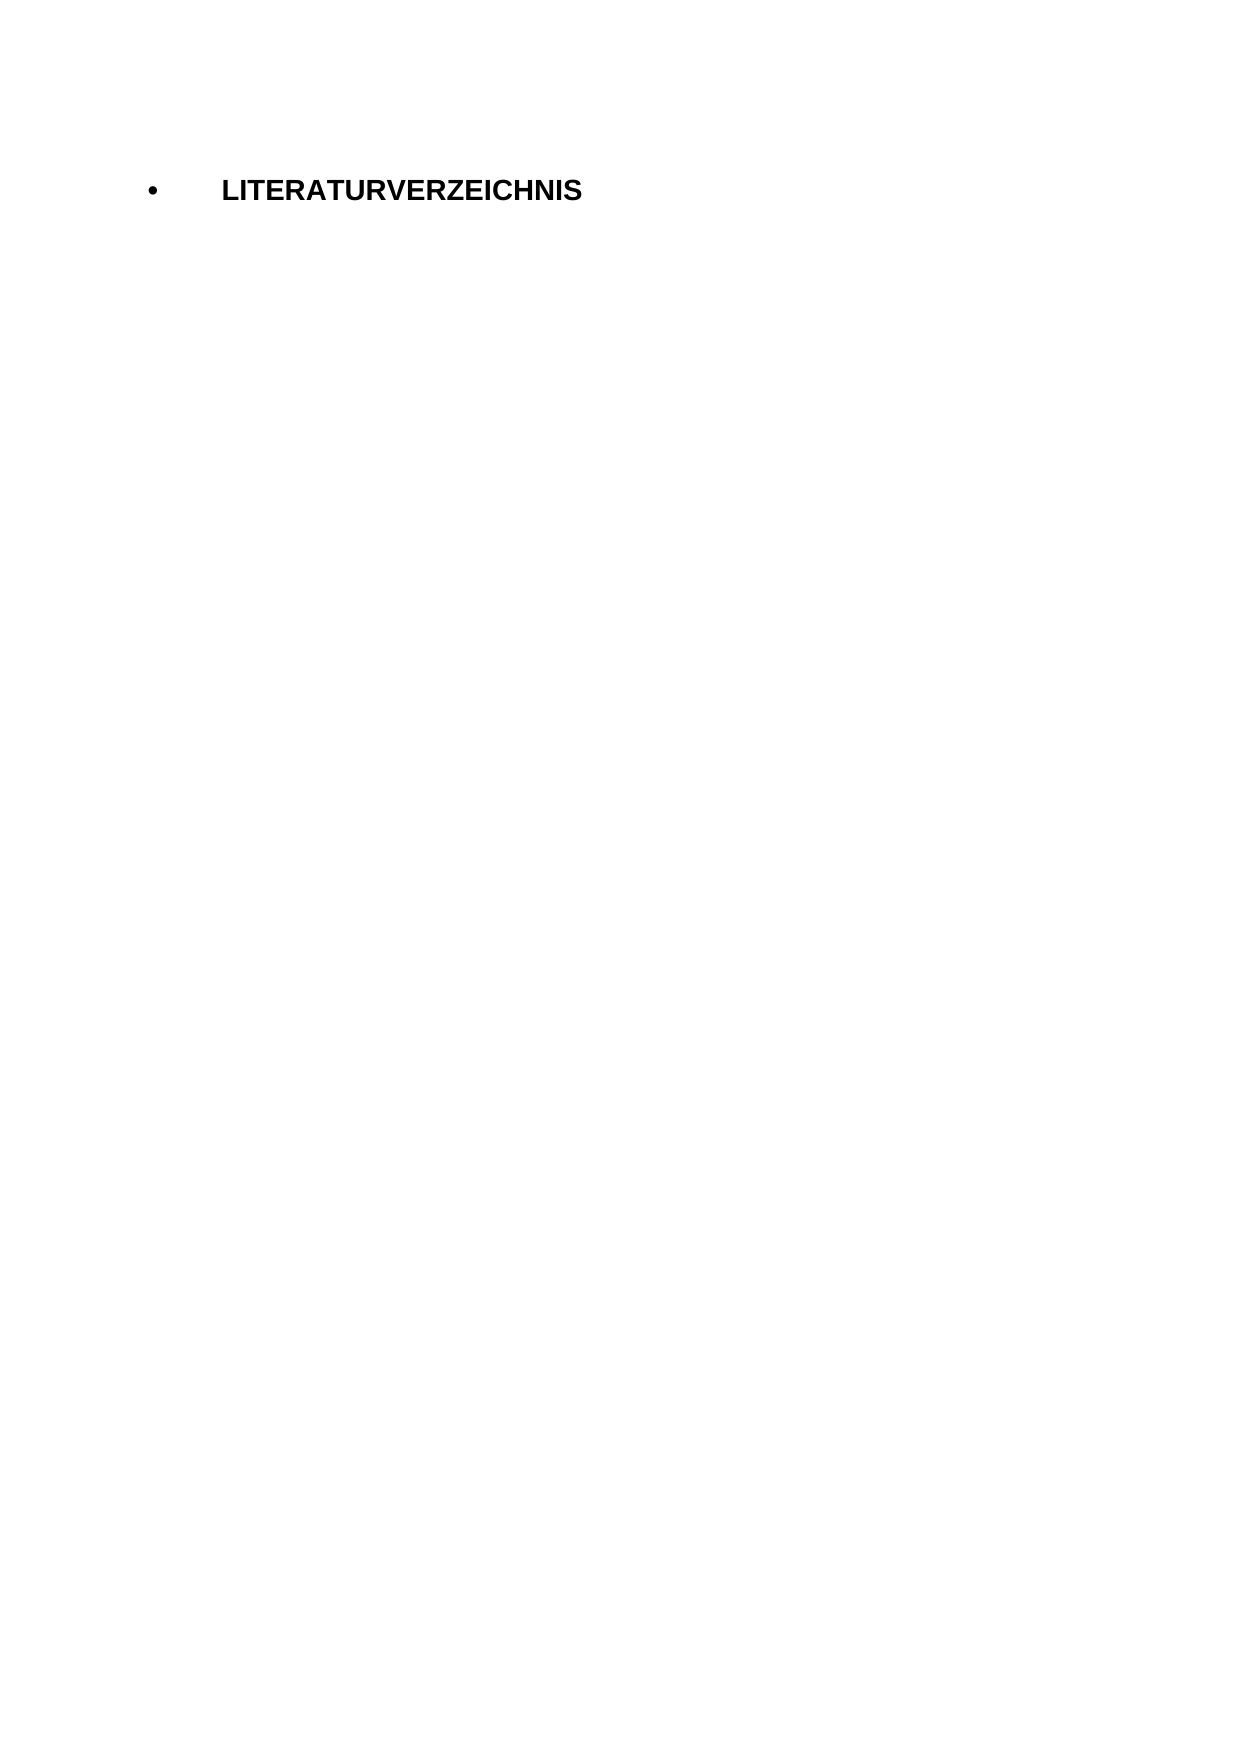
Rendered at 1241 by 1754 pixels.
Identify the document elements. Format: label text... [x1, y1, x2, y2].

list Literaturverzeichnis [148, 173, 1093, 206]
